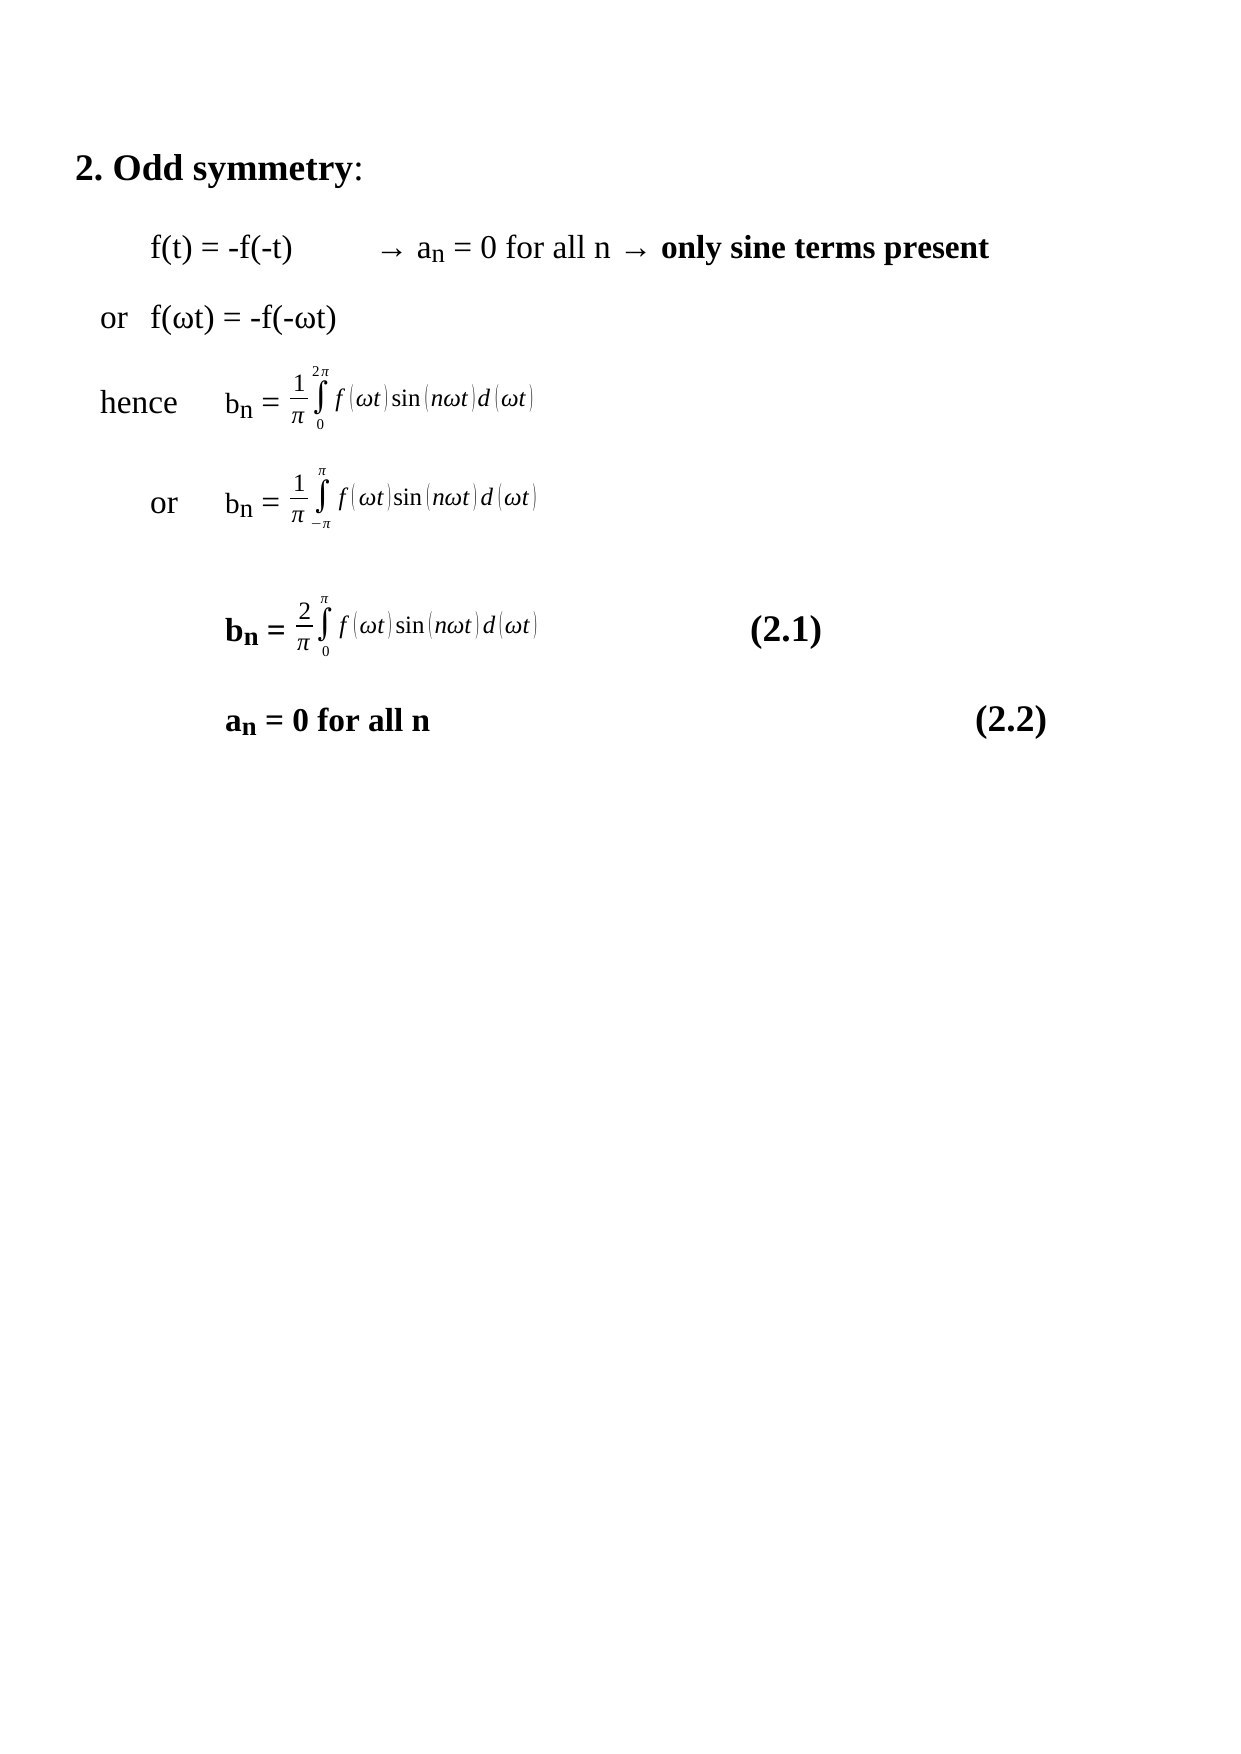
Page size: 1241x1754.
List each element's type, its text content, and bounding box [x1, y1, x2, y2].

text or bn = [75, 461, 1165, 564]
text 2. Odd symmetry: [75, 145, 1165, 188]
text bn = (2.1) [75, 589, 1165, 660]
text hence bn = [75, 362, 1165, 433]
text f(t) = -f(-t) → an = 0 for all n → only sine terms present [75, 216, 1165, 268]
text or f(ωt) = -f(-ωt) [75, 297, 1165, 336]
text an = 0 for all n (2.2) [75, 689, 1165, 741]
